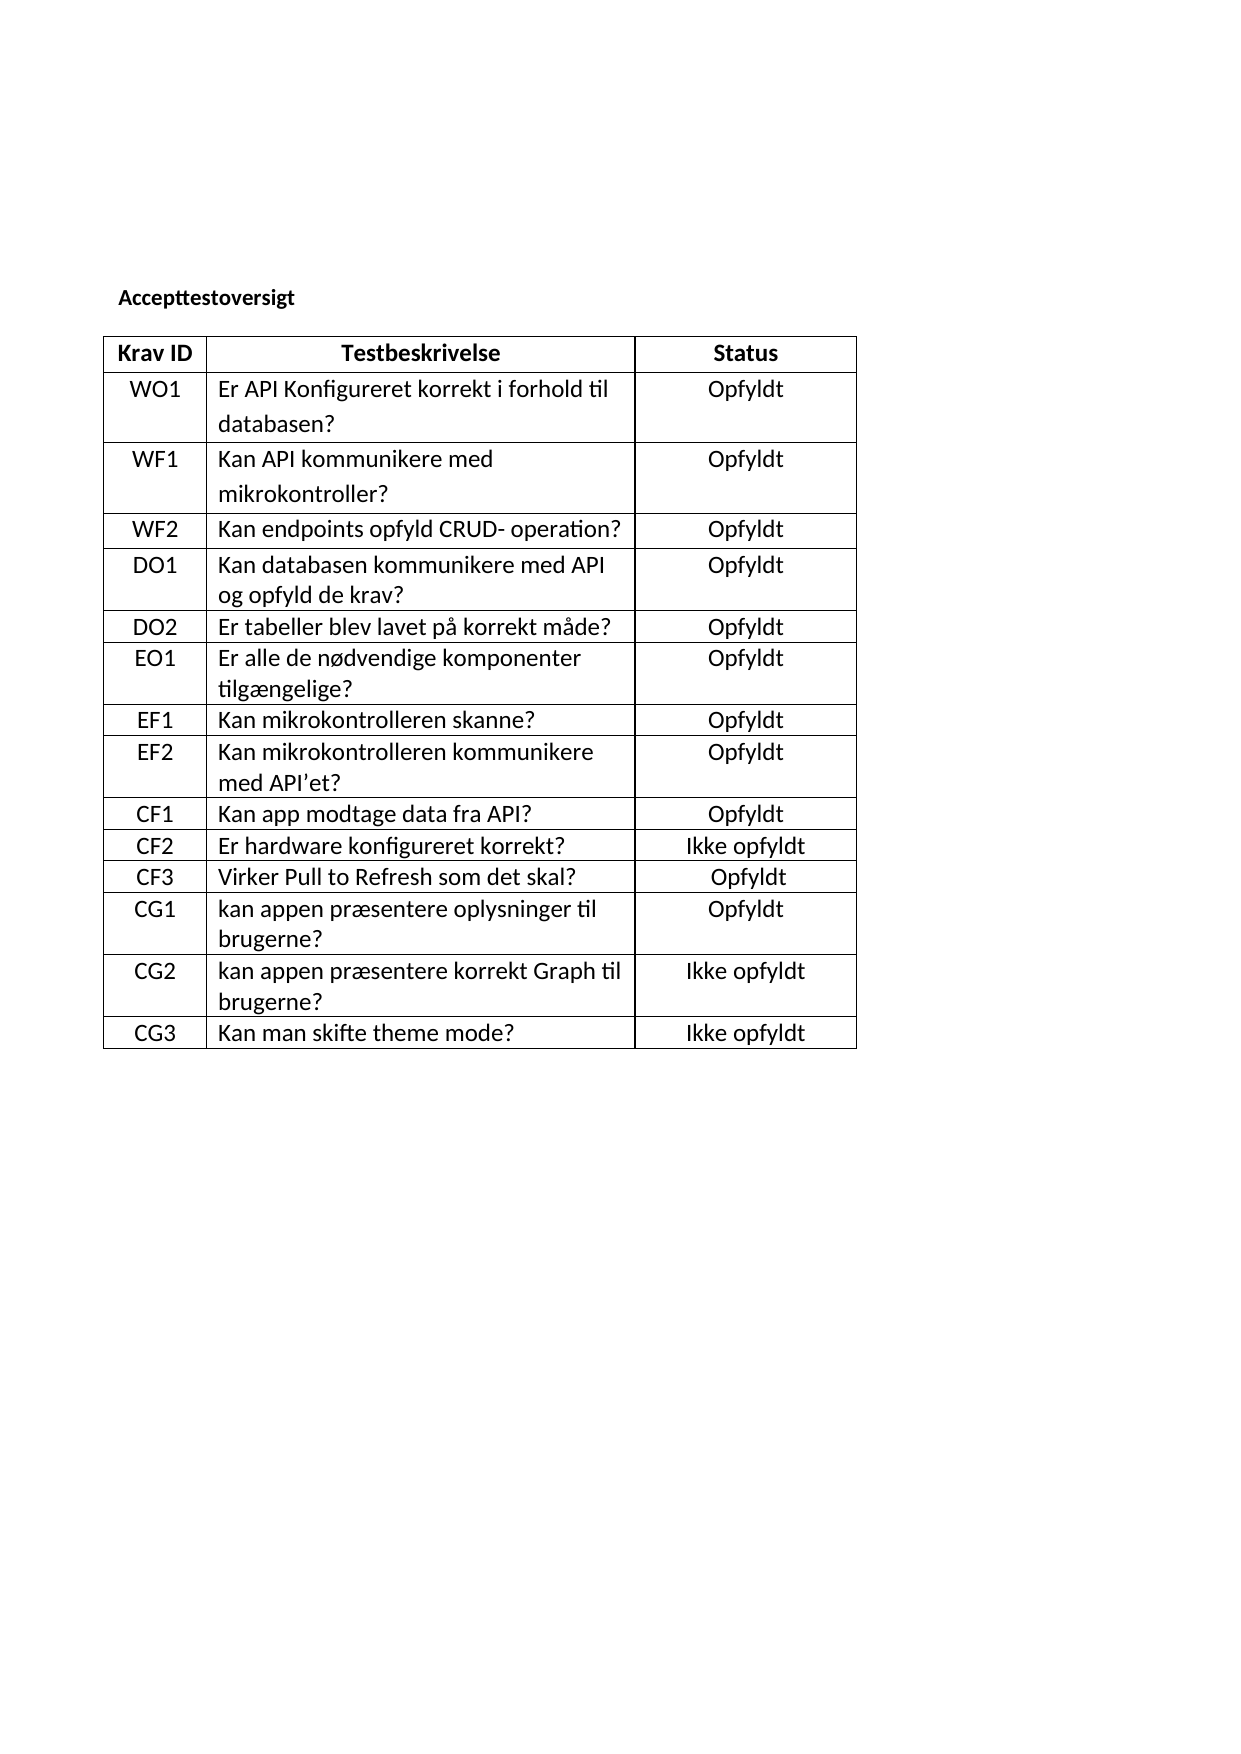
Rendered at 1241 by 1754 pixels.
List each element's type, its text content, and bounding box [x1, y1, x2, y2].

table_cell Opfyldt [636, 643, 856, 704]
table_header Krav ID [104, 337, 206, 372]
table_cell EF1 [104, 705, 206, 735]
table_cell DO2 [104, 611, 206, 642]
table_cell Er tabeller blev lavet på korrekt måde? [207, 611, 634, 642]
table_cell WO1 [104, 373, 206, 442]
table_cell kan appen præsentere oplysninger til brugerne? [207, 893, 634, 954]
table_cell Ikke opfyldt [636, 830, 856, 860]
table_cell Opfyldt [636, 373, 856, 442]
table_cell Opfyldt [636, 861, 856, 892]
table_cell Ikke opfyldt [636, 955, 856, 1016]
table_cell Kan databasen kommunikere med API og opfyld de krav? [207, 549, 634, 610]
table_cell Virker Pull to Refresh som det skal? [207, 861, 634, 892]
table_cell Ikke opfyldt [636, 1017, 856, 1048]
table_cell CG1 [104, 893, 206, 954]
table_cell Opfyldt [636, 514, 856, 548]
table_cell Kan endpoints opfyld CRUD- operation? [207, 514, 634, 548]
table_header Status [636, 337, 856, 372]
table_cell CG2 [104, 955, 206, 1016]
table_cell Er alle de nødvendige komponenter tilgængelige? [207, 643, 634, 704]
table_cell CF3 [104, 861, 206, 892]
table_cell WF2 [104, 514, 206, 548]
text Accepttestoversigt [118, 283, 1122, 311]
table_cell WF1 [104, 443, 206, 512]
table_cell Er hardware konfigureret korrekt? [207, 830, 634, 860]
table_cell CF2 [104, 830, 206, 860]
table_header Testbeskrivelse [207, 337, 634, 372]
table_cell Kan man skifte theme mode? [207, 1017, 634, 1048]
table_cell Kan API kommunikere med mikrokontroller? [207, 443, 634, 512]
table_cell Opfyldt [636, 736, 856, 797]
table_cell kan appen præsentere korrekt Graph til brugerne? [207, 955, 634, 1016]
table_cell CG3 [104, 1017, 206, 1048]
table_cell DO1 [104, 549, 206, 610]
table_cell Opfyldt [636, 611, 856, 642]
table_cell EF2 [104, 736, 206, 797]
table_cell Er API Konfigureret korrekt i forhold til databasen? [207, 373, 634, 442]
table_cell Kan app modtage data fra API? [207, 798, 634, 829]
table_cell Opfyldt [636, 893, 856, 954]
table_cell EO1 [104, 643, 206, 704]
table_cell CF1 [104, 798, 206, 829]
table_cell Kan mikrokontrolleren skanne? [207, 705, 634, 735]
table_cell Opfyldt [636, 443, 856, 512]
table_cell Kan mikrokontrolleren kommunikere med API’et? [207, 736, 634, 797]
table_cell Opfyldt [636, 705, 856, 735]
table_cell Opfyldt [636, 798, 856, 829]
table_cell Opfyldt [636, 549, 856, 610]
